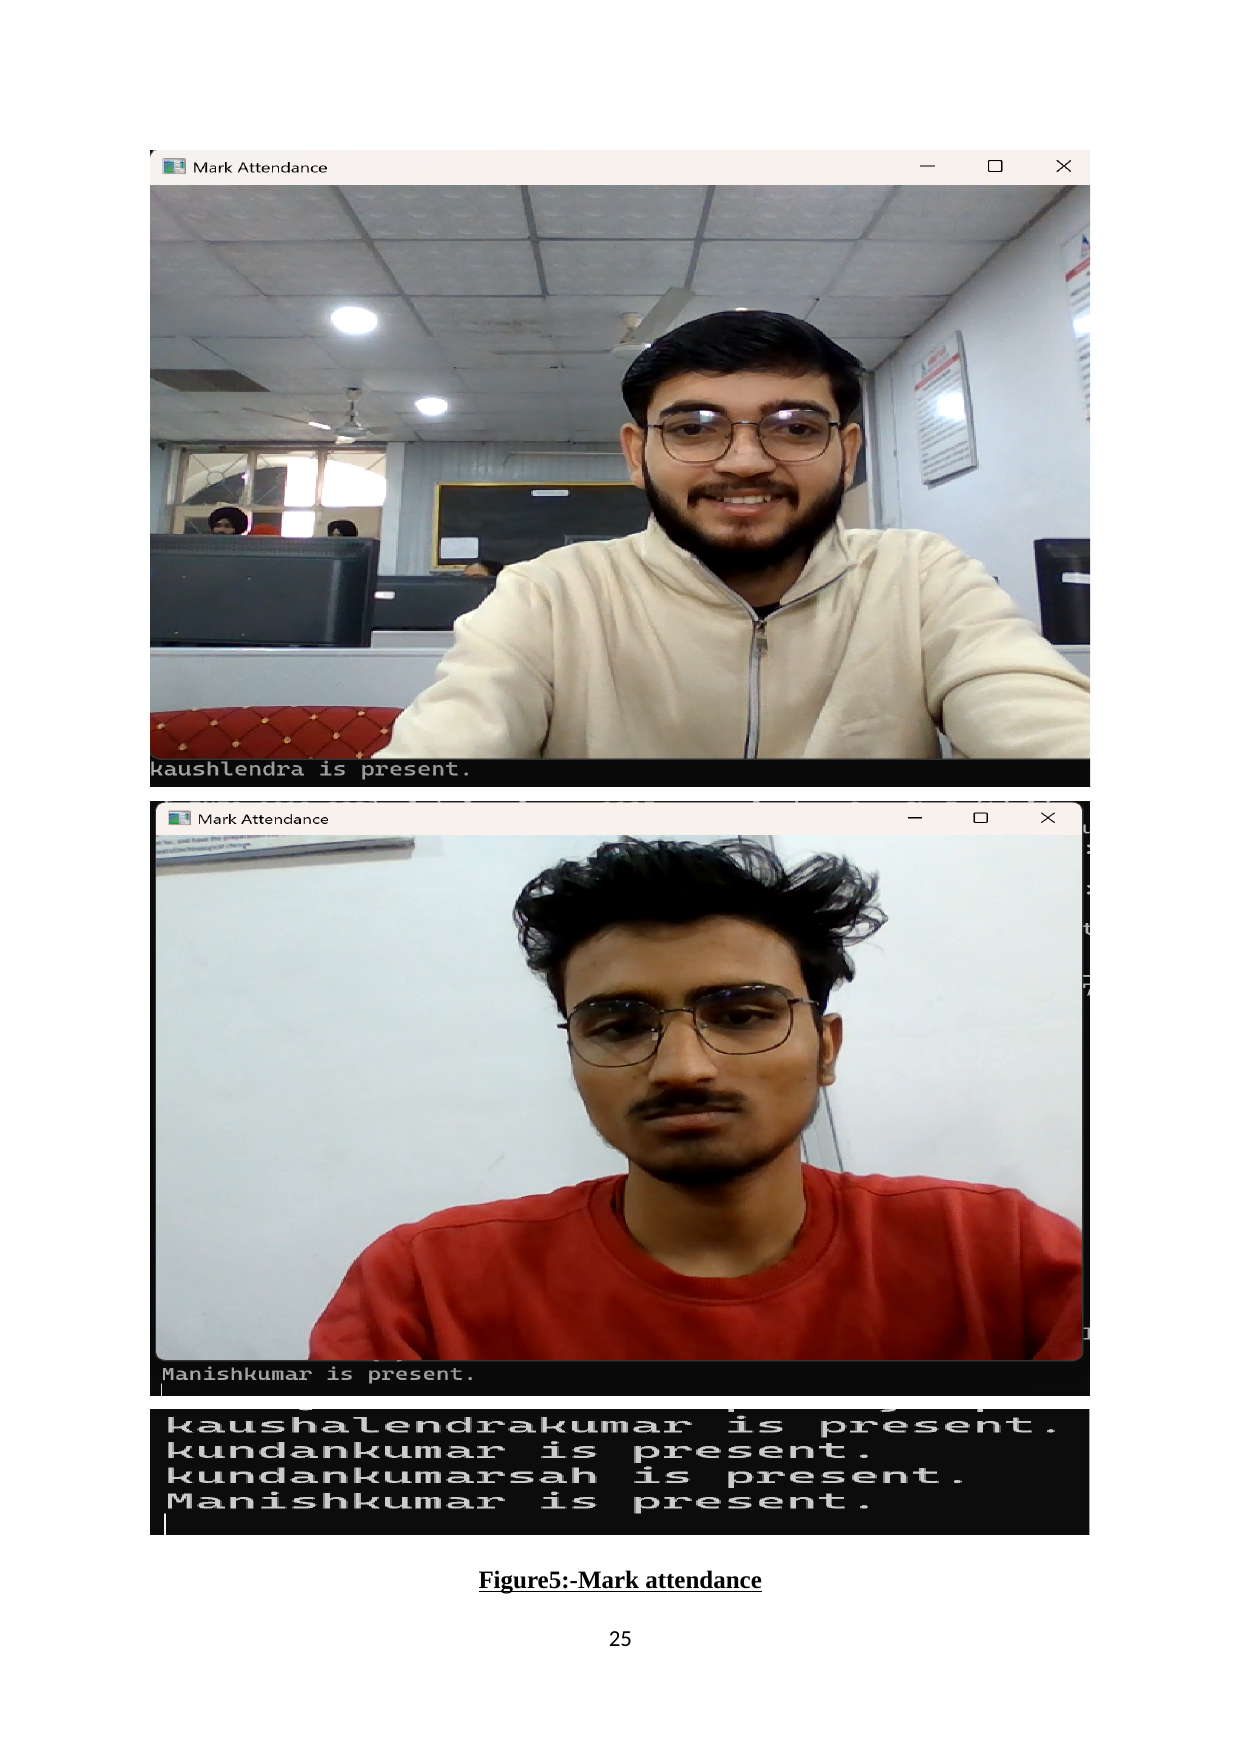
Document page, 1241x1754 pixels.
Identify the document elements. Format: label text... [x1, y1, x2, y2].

picture [150, 1409, 1090, 1535]
text Figure5:-Mark attendance [150, 1566, 1090, 1594]
picture [150, 150, 1091, 787]
picture [150, 801, 1090, 1396]
